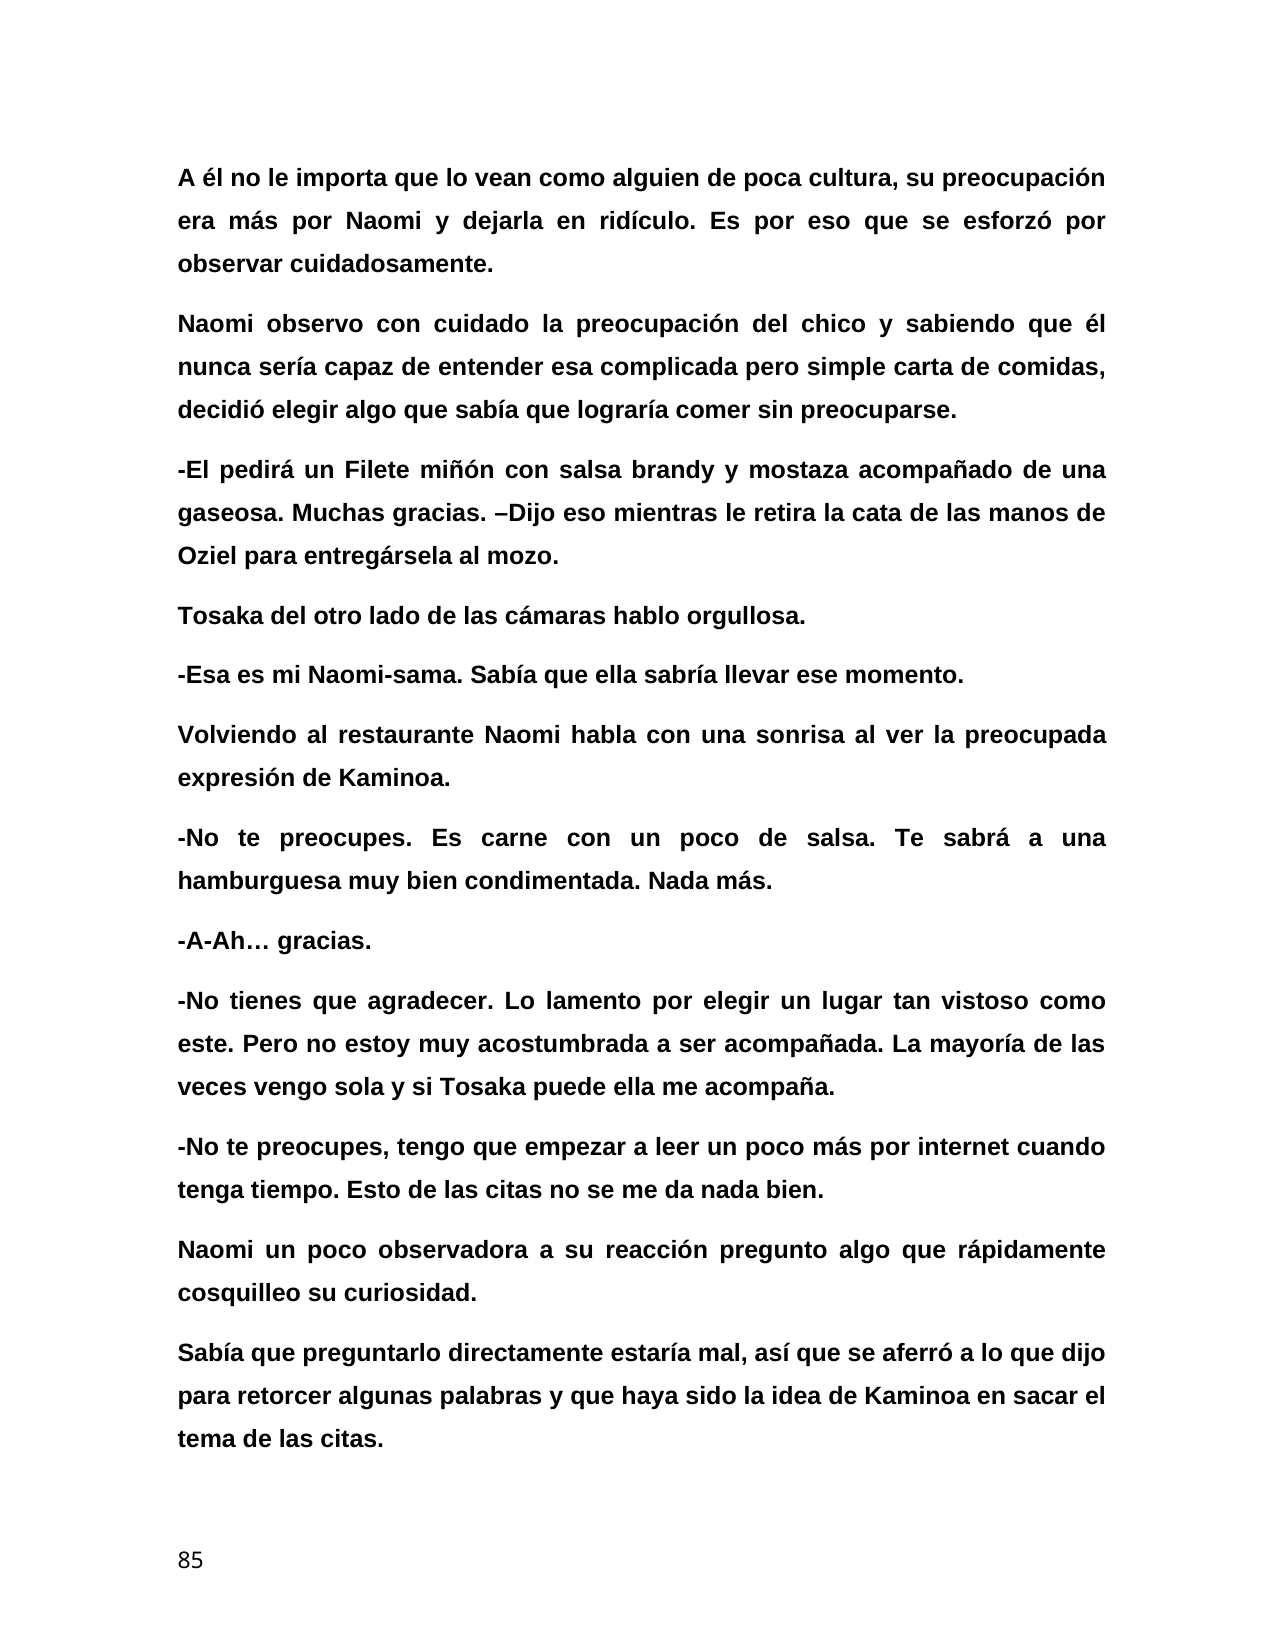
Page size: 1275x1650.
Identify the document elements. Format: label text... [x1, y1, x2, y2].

text -El pedirá un Filete miñón con salsa brandy y mostaza acompañado de una gaseosa. Muchas gracias. –Dijo eso mientras le retira la cata de las manos de Oziel para entregársela al mozo. [177, 454, 1107, 569]
text -No tienes que agradecer. Lo lamento por elegir un lugar tan vistoso como este. Pero no estoy muy acostumbrada a ser acompañada. La mayoría de las veces vengo sola y si Tosaka puede ella me acompaña. [177, 986, 1107, 1101]
text Naomi un poco observadora a su reacción pregunto algo que rápidamente cosquilleo su curiosidad. [177, 1235, 1107, 1307]
text -Esa es mi Naomi-sama. Sabía que ella sabría llevar ese momento. [177, 660, 1107, 689]
text -No te preocupes, tengo que empezar a leer un poco más por internet cuando tenga tiempo. Esto de las citas no se me da nada bien. [177, 1132, 1107, 1204]
text Sabía que preguntarlo directamente estaría mal, así que se aferró a lo que dijo para retorcer algunas palabras y que haya sido la idea de Kaminoa en sacar el tema de las citas. [177, 1338, 1107, 1453]
text A él no le importa que lo vean como alguien de poca cultura, su preocupación era más por Naomi y dejarla en ridículo. Es por eso que se esforzó por observar cuidadosamente. [177, 162, 1107, 277]
text Volviendo al restaurante Naomi habla con una sonrisa al ver la preocupada expresión de Kaminoa. [177, 720, 1107, 792]
text -A-Ah… gracias. [177, 926, 1107, 955]
text -No te preocupes. Es carne con un poco de salsa. Te sabrá a una hamburguesa muy bien condimentada. Nada más. [177, 823, 1107, 895]
text Naomi observo con cuidado la preocupación del chico y sabiendo que él nunca sería capaz de entender esa complicada pero simple carta de comidas, decidió elegir algo que sabía que lograría comer sin preocuparse. [177, 308, 1107, 423]
text Tosaka del otro lado de las cámaras hablo orgullosa. [177, 601, 1107, 629]
